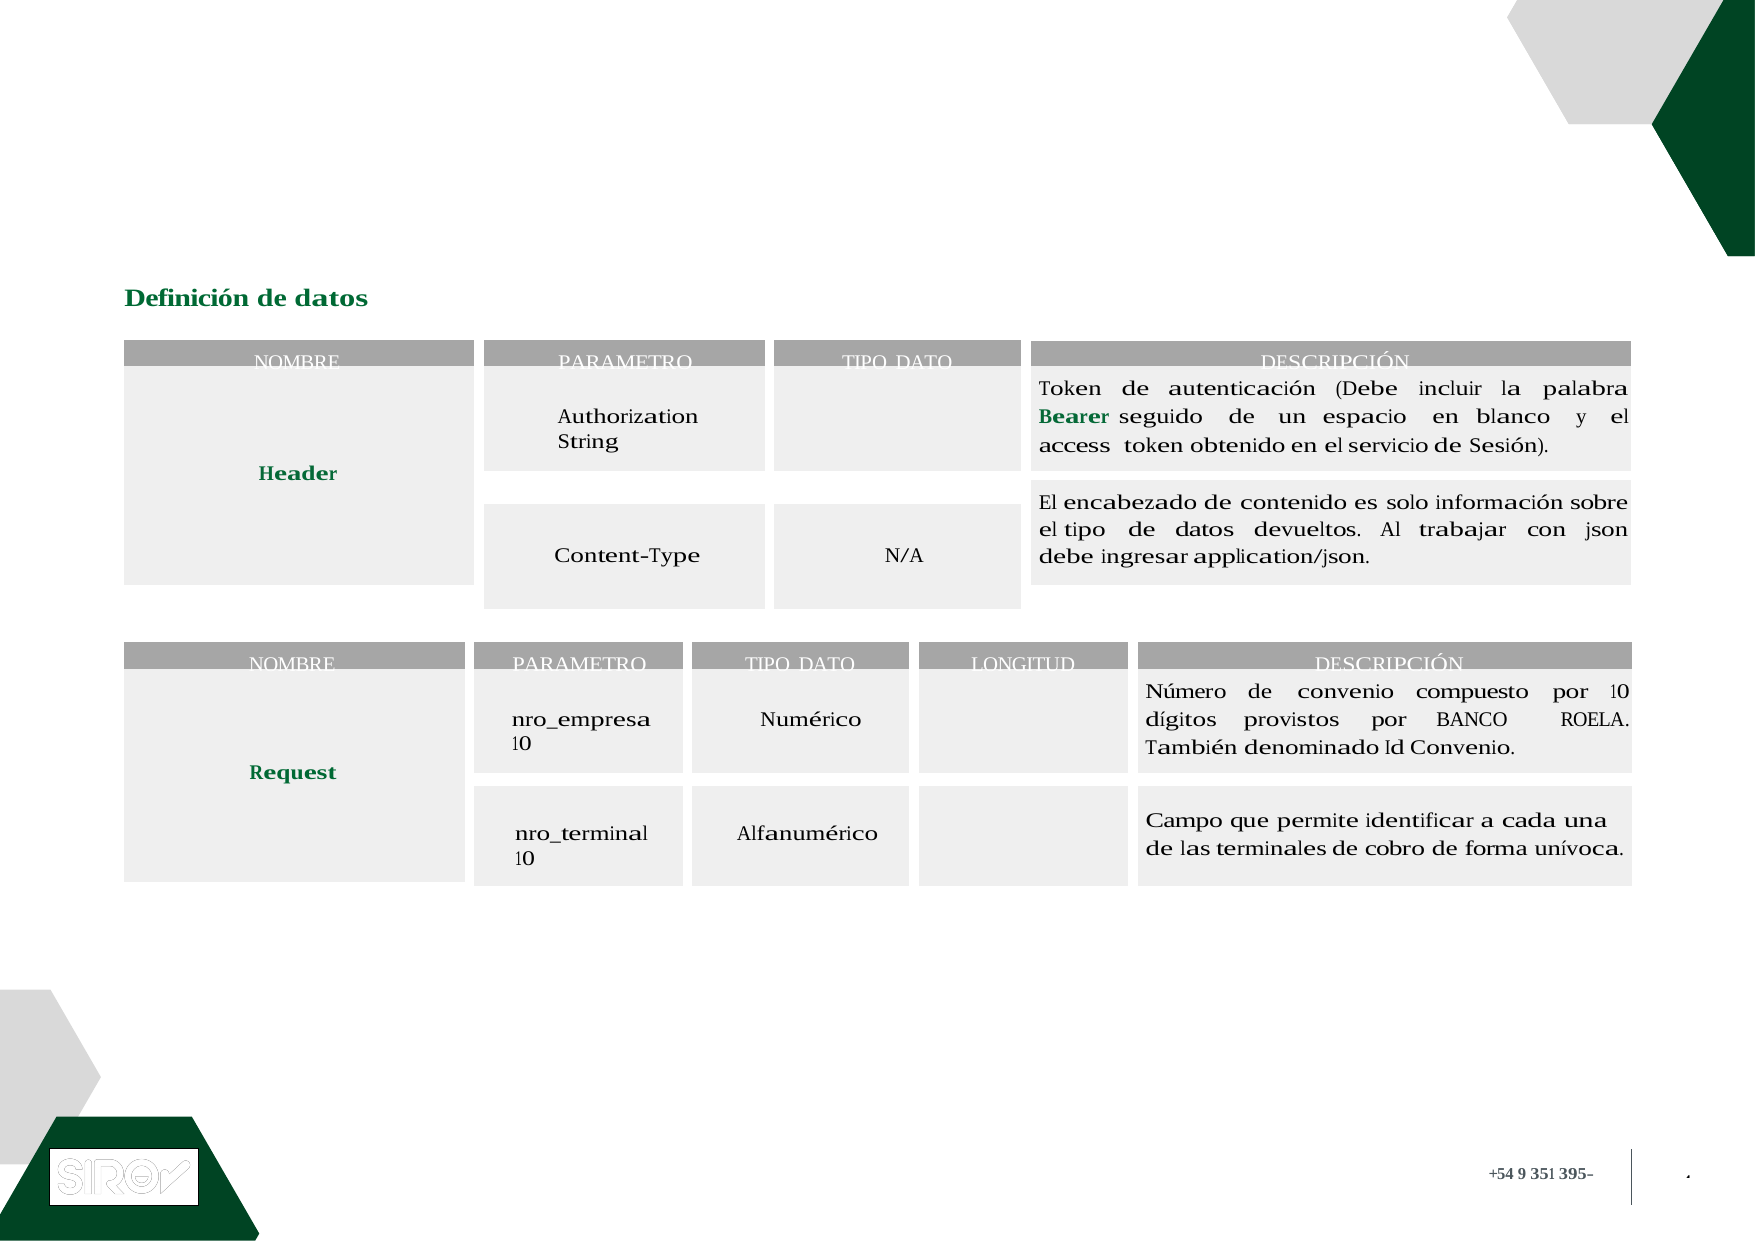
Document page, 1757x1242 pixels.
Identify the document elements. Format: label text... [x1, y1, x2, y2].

text Header [0, 461, 337, 485]
text Request [0, 760, 336, 783]
text Authorization String [557, 404, 932, 453]
text Número de convenio compuesto por 10 dígitos provistos por BANCO ROELA. También denominado Id Convenio. [1145, 679, 1629, 759]
text nro_terminal Alfanumérico 10 [515, 821, 1038, 869]
text Campo que permite identificar a cada una de las terminales de cobro de forma unívoca. [1145, 808, 1629, 860]
text nro_empresa Numérico 10 [512, 707, 1038, 755]
text Content-Type N/A [554, 543, 927, 567]
text El encabezado de contenido es solo información sobre el tipo de datos devueltos. Al trabajar con json debe ingresar application/json. [1038, 487, 1628, 569]
text Definición de datos [124, 283, 1756, 310]
text Token de autenticación (Debe incluir la palabra Bearer seguido de un espacio en blanco y el access token obtenido en el servicio de Sesión). [1038, 376, 1628, 457]
picture [50, 1149, 198, 1205]
text NOMBRE PARAMETRO TIPO DATO DESCRIPCIÓN [253, 350, 1756, 373]
text NOMBRE PARAMETRO TIPO DATO LONGITUD DESCRIPCIÓN [249, 652, 1756, 675]
